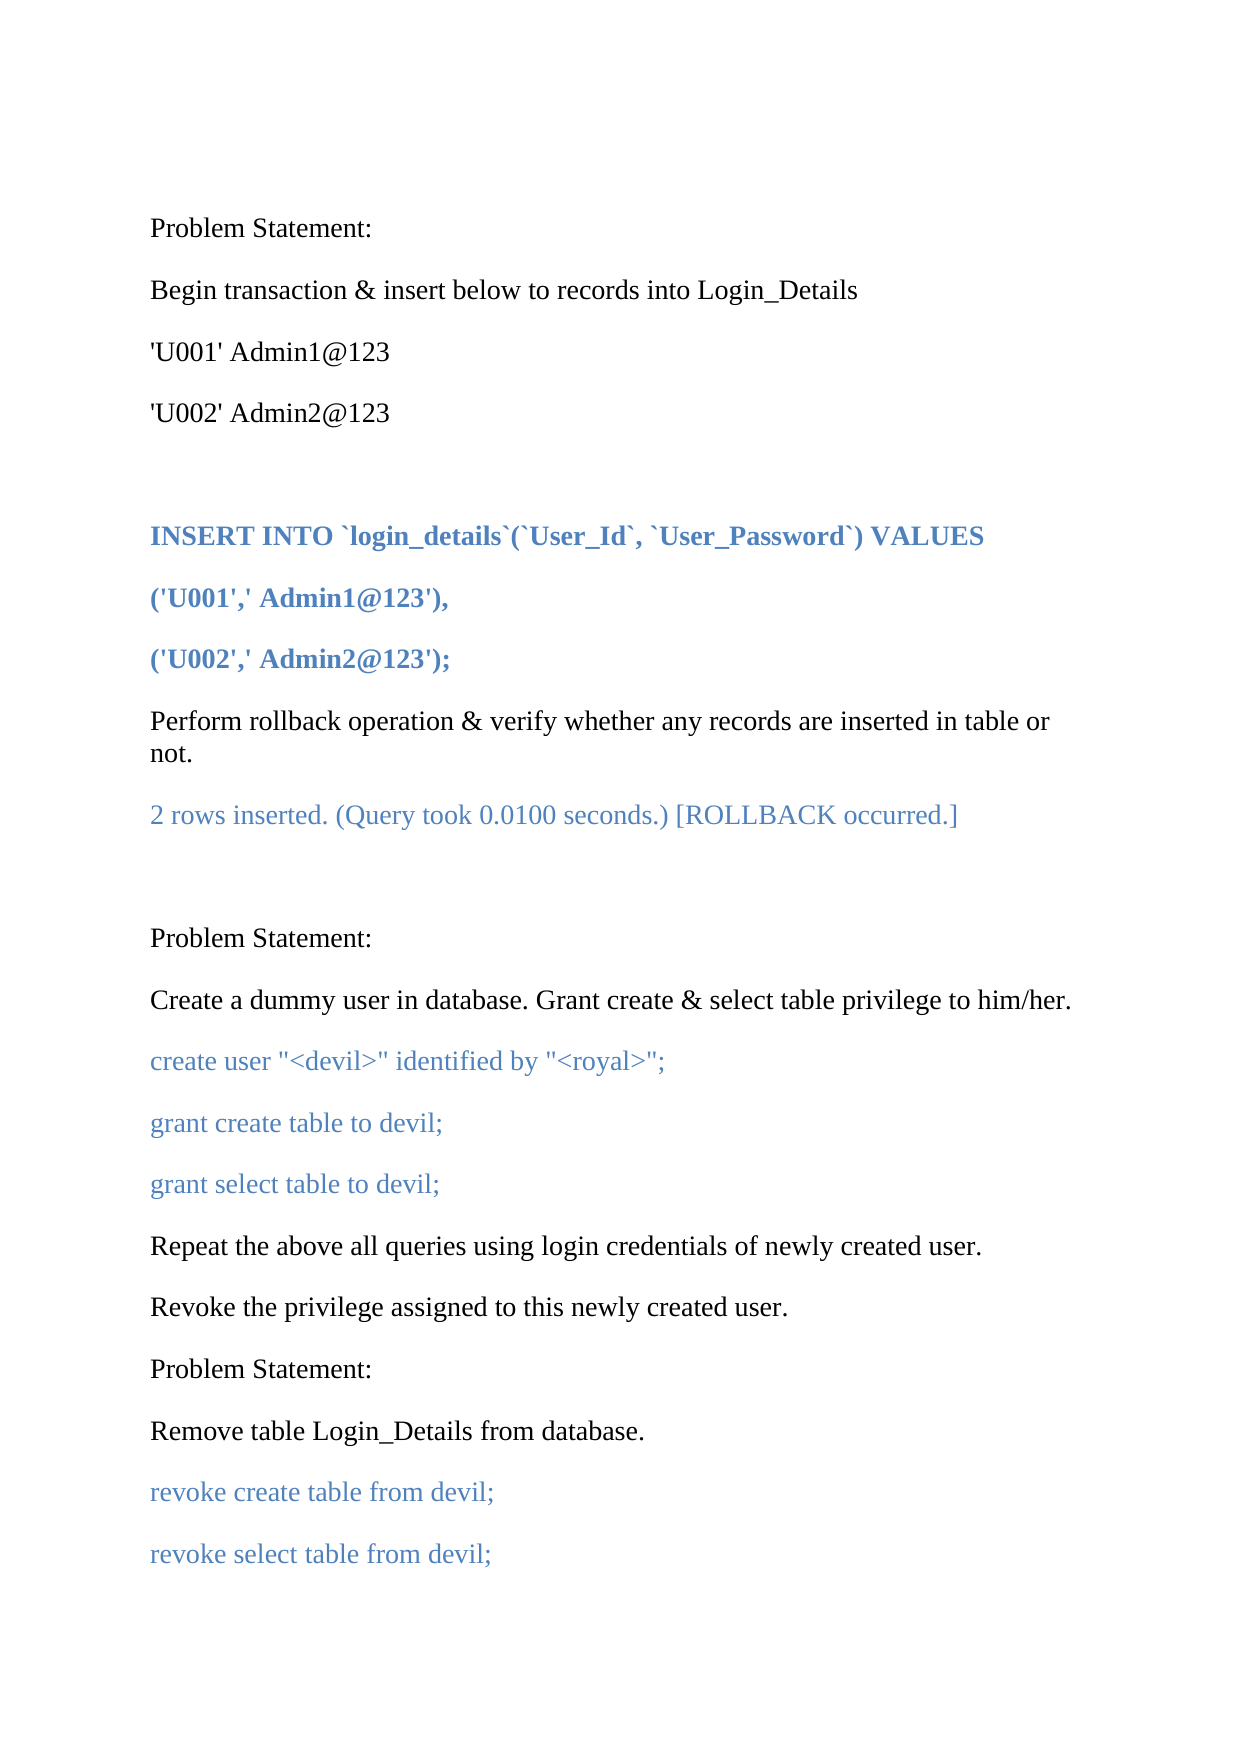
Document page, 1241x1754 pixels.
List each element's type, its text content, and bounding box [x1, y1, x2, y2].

text grant select table to devil; [150, 1167, 1090, 1200]
text 'U001' Admin1@123 [150, 335, 1090, 367]
text revoke create table from devil; [150, 1475, 1090, 1508]
text Problem Statement: [150, 212, 1090, 244]
text create user "<devil>" identified by "<royal>"; [150, 1044, 1090, 1077]
text Create a dummy user in database. Grant create & select table privilege to him/her. [150, 983, 1090, 1015]
text 'U002' Admin2@123 [150, 396, 1090, 429]
text ('U002',' Admin2@123'); [150, 642, 1090, 675]
text ('U001',' Admin1@123'), [150, 581, 1090, 613]
text Remove table Login_Details from database. [150, 1414, 1090, 1446]
text Problem Statement: [150, 1352, 1090, 1384]
text revoke select table from devil; [150, 1537, 1090, 1569]
text Perform rollback operation & verify whether any records are inserted in table or not. [150, 704, 1090, 769]
text Problem Statement: [150, 921, 1090, 953]
text Revoke the privilege assigned to this newly created user. [150, 1291, 1090, 1323]
text Repeat the above all queries using login credentials of newly created user. [150, 1229, 1090, 1261]
text INSERT INTO `login_details`(`User_Id`, `User_Password`) VALUES [150, 519, 1090, 552]
text Begin transaction & insert below to records into Login_Details [150, 273, 1090, 306]
text grant create table to devil; [150, 1106, 1090, 1138]
text 2 rows inserted. (Query took 0.0100 seconds.) [ROLLBACK occurred.] [150, 798, 1090, 830]
